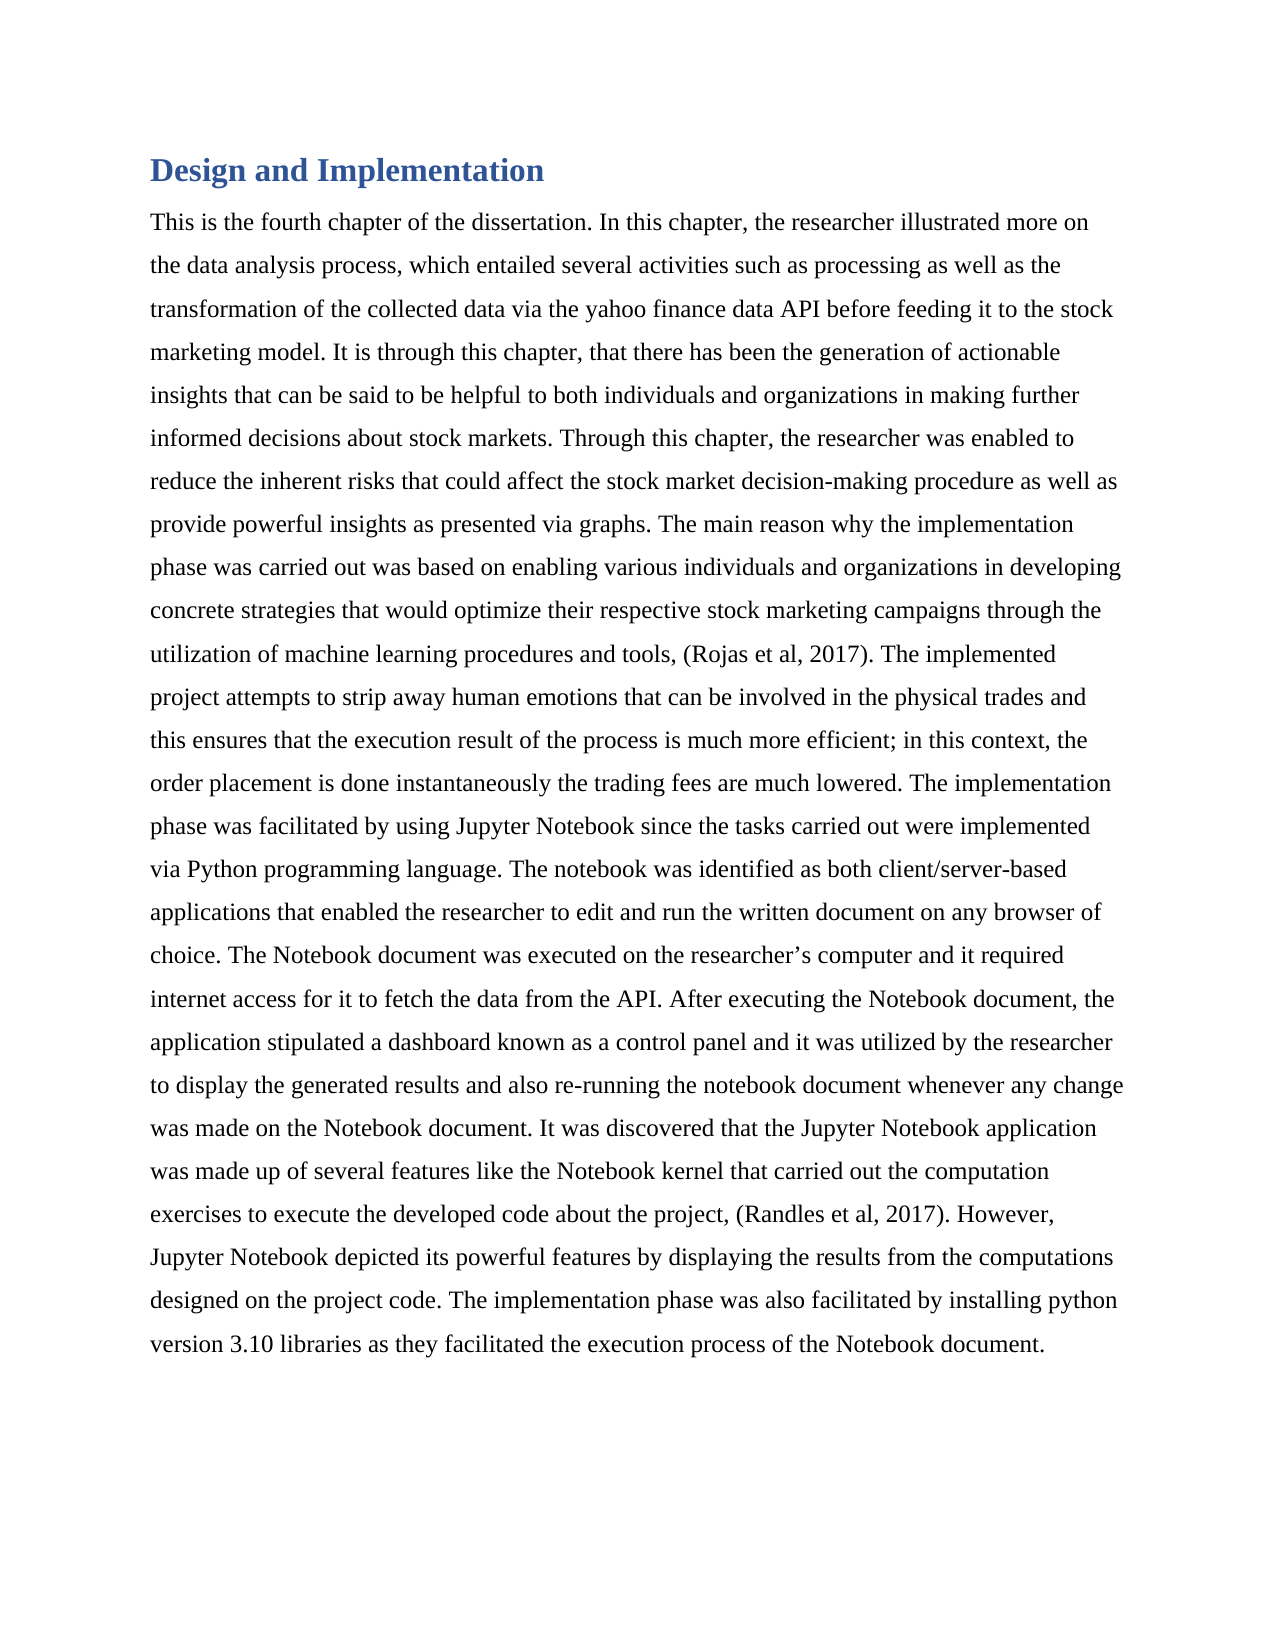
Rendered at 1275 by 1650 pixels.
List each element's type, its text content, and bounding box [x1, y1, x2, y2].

subtitle Design and Implementation [150, 150, 1125, 188]
text This is the fourth chapter of the dissertation. In this chapter, the researcher illustrated more on the data analysis process, which entailed several activities such as processing as well as the transformation of the collected data via the yahoo finance data API before feeding it to the stock marketing model. It is through this chapter, that there has been the generation of actionable insights that can be said to be helpful to both individuals and organizations in making further informed decisions about stock markets. Through this chapter, the researcher was enabled to reduce the inherent risks that could affect the stock market decision-making procedure as well as provide powerful insights as presented via graphs. The main reason why the implementation phase was carried out was based on enabling various individuals and organizations in developing concrete strategies that would optimize their respective stock marketing campaigns through the utilization of machine learning procedures and tools, (Rojas et al, 2017). The implemented project attempts to strip away human emotions that can be involved in the physical trades and this ensures that the execution result of the process is much more efficient; in this context, the order placement is done instantaneously the trading fees are much lowered. The implementation phase was facilitated by using Jupyter Notebook since the tasks carried out were implemented via Python programming language. The notebook was identified as both client/server-based applications that enabled the researcher to edit and run the written document on any browser of choice. The Notebook document was executed on the researcher’s computer and it required internet access for it to fetch the data from the API. After executing the Notebook document, the application stipulated a dashboard known as a control panel and it was utilized by the researcher to display the generated results and also re-running the notebook document whenever any change was made on the Notebook document. It was discovered that the Jupyter Notebook application was made up of several features like the Notebook kernel that carried out the computation exercises to execute the developed code about the project, (Randles et al, 2017). However, Jupyter Notebook depicted its powerful features by displaying the results from the computations designed on the project code. The implementation phase was also facilitated by installing python version 3.10 libraries as they facilitated the execution process of the Notebook document. [150, 207, 1125, 1357]
